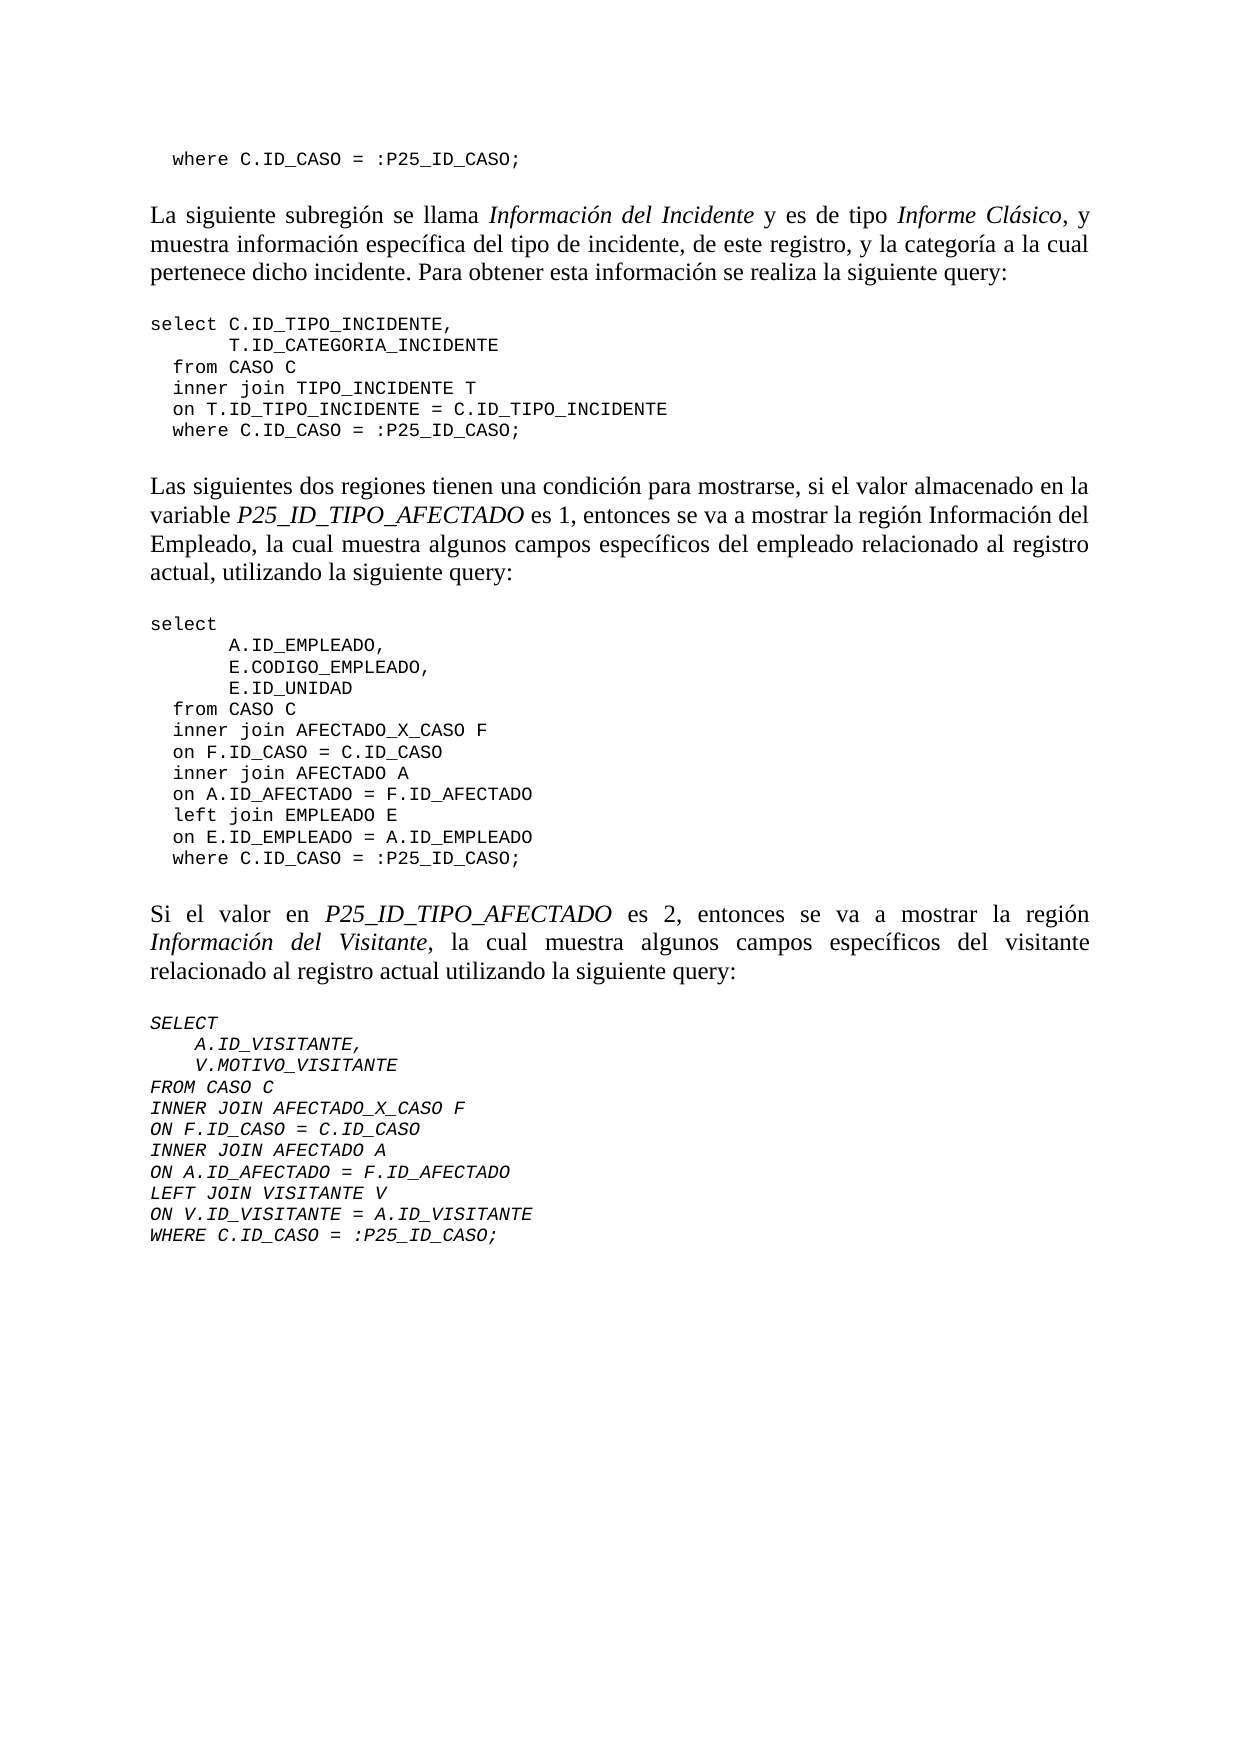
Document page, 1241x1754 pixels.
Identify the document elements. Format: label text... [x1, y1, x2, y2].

text on E.ID_EMPLEADO = A.ID_EMPLEADO [150, 827, 1090, 849]
text from CASO C [150, 700, 1090, 721]
text LEFT JOIN VISITANTE V [150, 1184, 1090, 1205]
text Si el valor en P25_ID_TIPO_AFECTADO es 2, entonces se va a mostrar la región Información del Visitante, la cual muestra algunos campos específicos del visitante relacionado al registro actual utilizando la siguiente query: [150, 899, 1090, 985]
text left join EMPLEADO E [150, 806, 1090, 827]
text V.MOTIVO_VISITANTE [150, 1056, 1090, 1077]
text FROM CASO C [150, 1077, 1090, 1099]
text where C.ID_CASO = :P25_ID_CASO; [150, 849, 1090, 870]
text INNER JOIN AFECTADO_X_CASO F [150, 1099, 1090, 1120]
text select C.ID_TIPO_INCIDENTE, [150, 315, 1090, 336]
text A.ID_EMPLEADO, [150, 636, 1090, 657]
text select [150, 615, 1090, 636]
text on A.ID_AFECTADO = F.ID_AFECTADO [150, 785, 1090, 806]
text ON F.ID_CASO = C.ID_CASO [150, 1120, 1090, 1141]
text on F.ID_CASO = C.ID_CASO [150, 742, 1090, 764]
text Las siguientes dos regiones tienen una condición para mostrarse, si el valor almacenado en la variable P25_ID_TIPO_AFECTADO es 1, entonces se va a mostrar la región Información del Empleado, la cual muestra algunos campos específicos del empleado relacionado al registro actual, utilizando la siguiente query: [150, 471, 1090, 586]
text WHERE C.ID_CASO = :P25_ID_CASO; [150, 1226, 1090, 1247]
text from CASO C [150, 357, 1090, 379]
text T.ID_CATEGORIA_INCIDENTE [150, 336, 1090, 357]
text where C.ID_CASO = :P25_ID_CASO; [150, 150, 1090, 171]
text La siguiente subregión se llama Información del Incidente y es de tipo Informe Clásico, y muestra información específica del tipo de incidente, de este registro, y la categoría a la cual pertenece dicho incidente. Para obtener esta información se realiza la siguiente query: [150, 200, 1090, 286]
text E.CODIGO_EMPLEADO, [150, 657, 1090, 679]
text on T.ID_TIPO_INCIDENTE = C.ID_TIPO_INCIDENTE [150, 400, 1090, 421]
text inner join TIPO_INCIDENTE T [150, 379, 1090, 400]
text A.ID_VISITANTE, [150, 1035, 1090, 1056]
text ON V.ID_VISITANTE = A.ID_VISITANTE [150, 1205, 1090, 1226]
text INNER JOIN AFECTADO A [150, 1141, 1090, 1162]
text inner join AFECTADO A [150, 764, 1090, 785]
text SELECT [150, 1014, 1090, 1035]
text where C.ID_CASO = :P25_ID_CASO; [150, 421, 1090, 442]
text inner join AFECTADO_X_CASO F [150, 721, 1090, 742]
text E.ID_UNIDAD [150, 679, 1090, 700]
text ON A.ID_AFECTADO = F.ID_AFECTADO [150, 1162, 1090, 1184]
